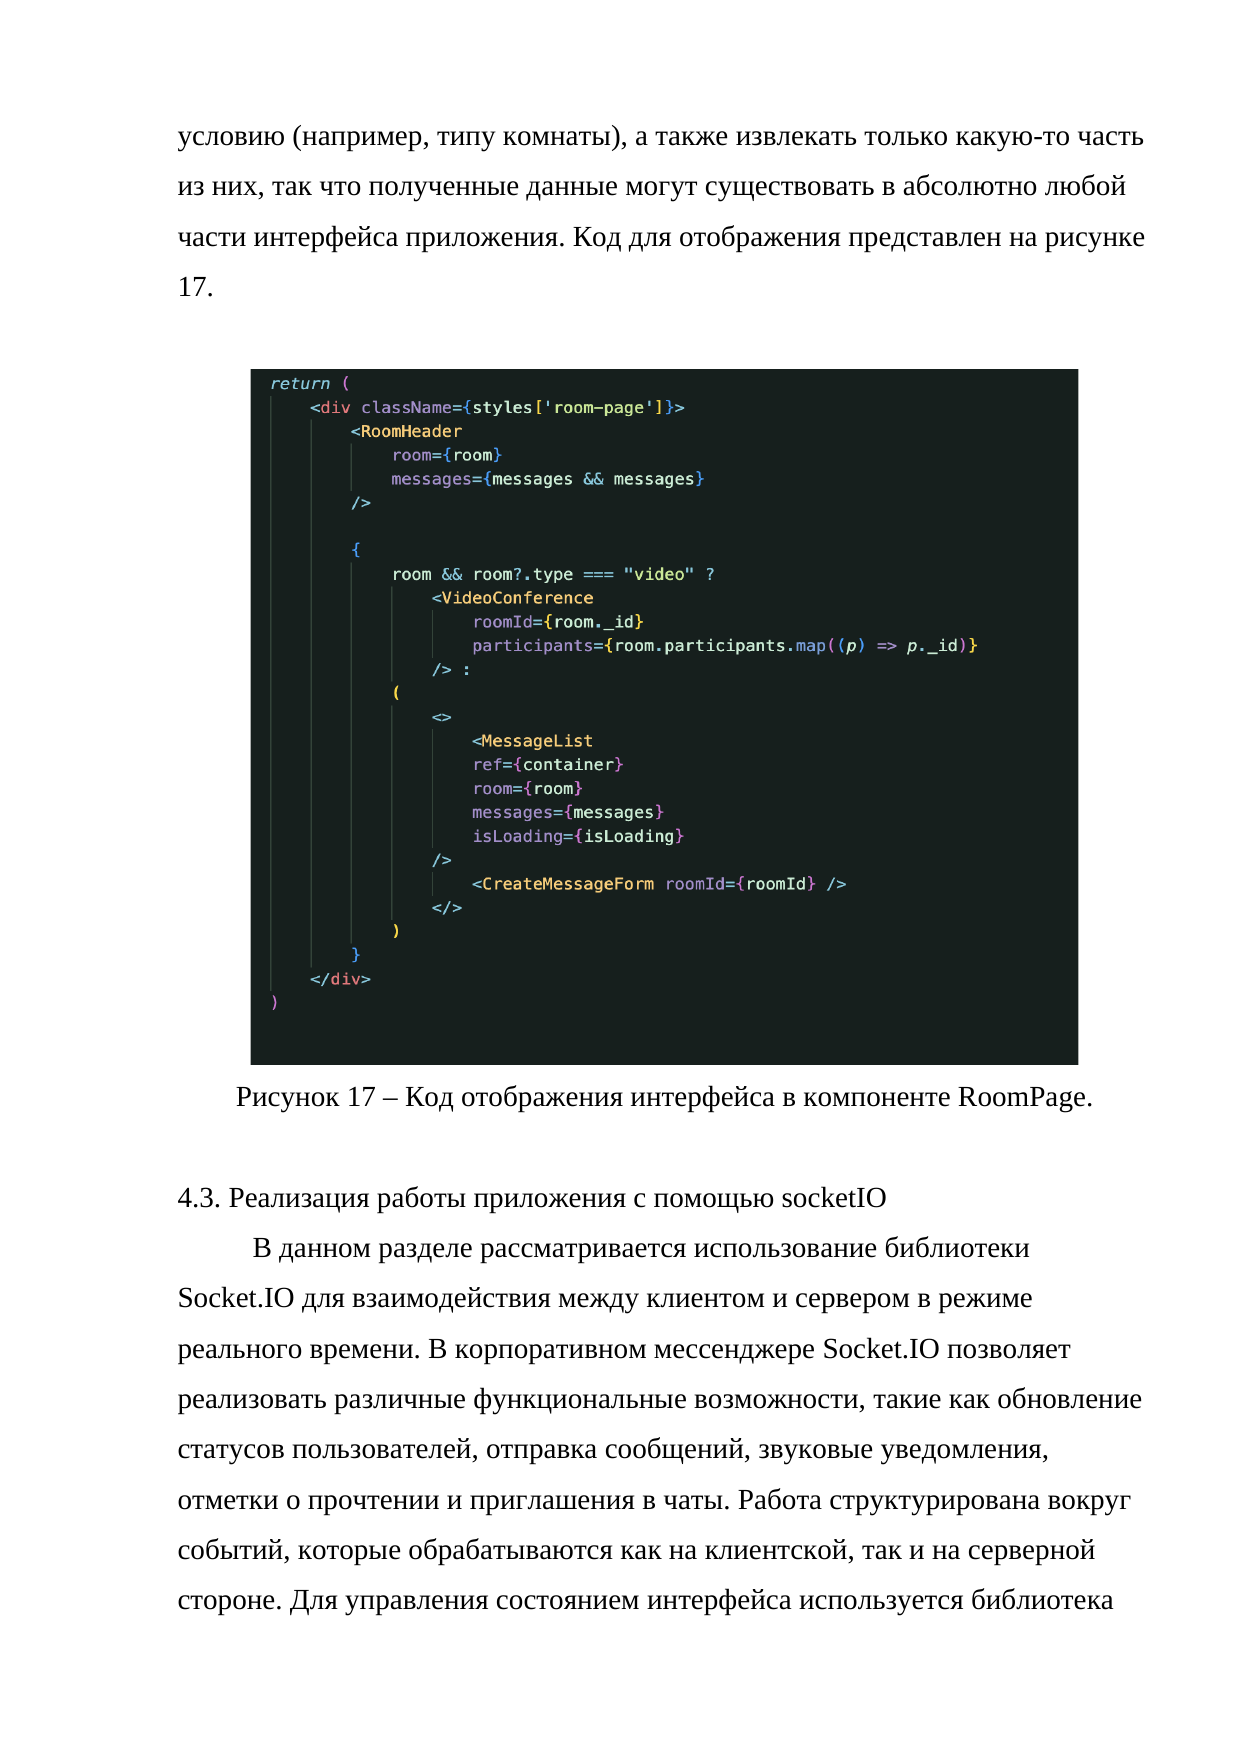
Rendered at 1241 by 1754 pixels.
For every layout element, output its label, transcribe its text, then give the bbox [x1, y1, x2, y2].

text 4.3. Реализация работы приложения с помощью socketIO [177, 1180, 1152, 1213]
picture [250, 369, 1079, 1065]
text Рисунок 17 – Код отображения интерфейса в компоненте RoomPage. [177, 1079, 1152, 1113]
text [177, 1230, 1152, 1616]
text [177, 118, 1152, 303]
